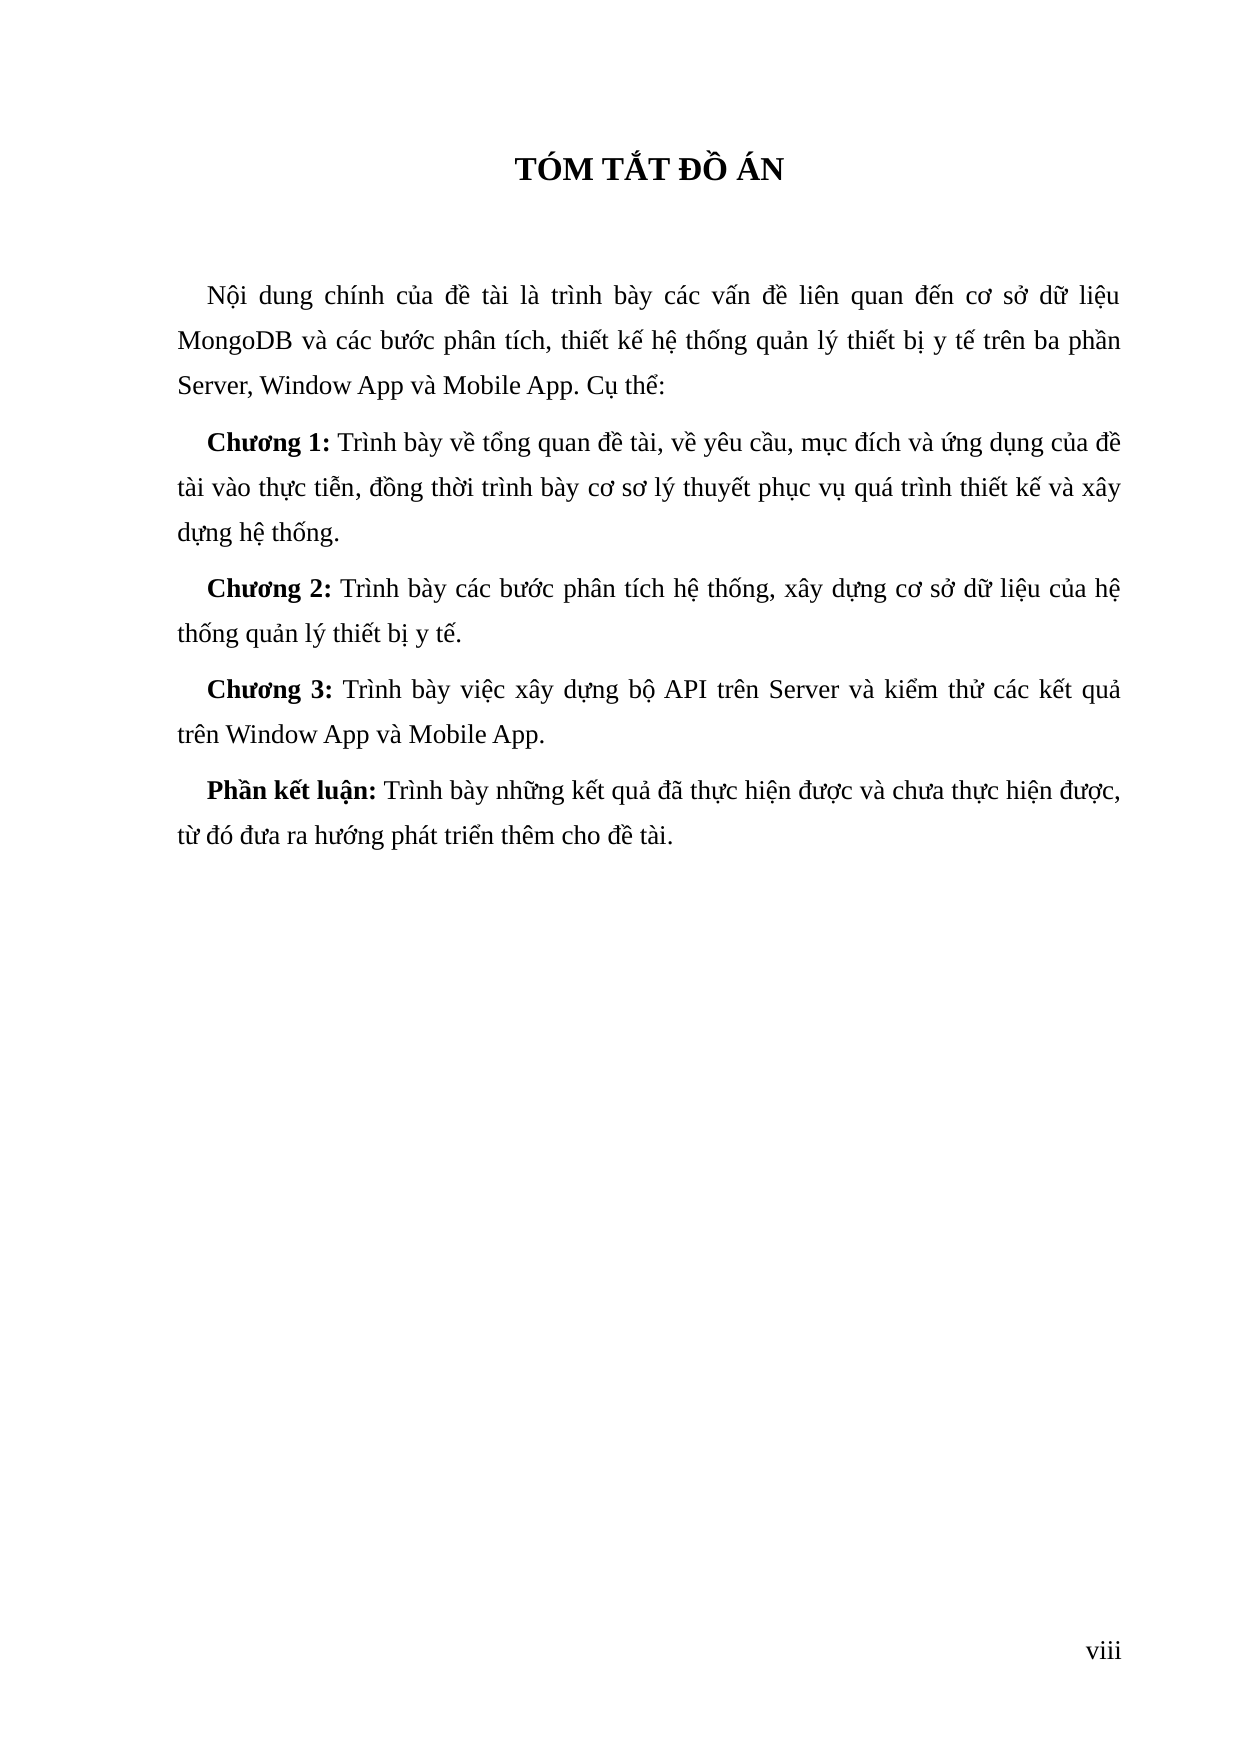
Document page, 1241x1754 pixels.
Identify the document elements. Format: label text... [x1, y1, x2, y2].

text Chương 1: Trình bày về tổng quan đề tài, về yêu cầu, mục đích và ứng dụng của đề tài vào thực tiễn, đồng thời trình bày cơ sơ lý thuyết phục vụ quá trình thiết kế và xây dựng hệ thống. [177, 422, 1122, 550]
subtitle TÓM TẮT ĐỒ ÁN [177, 131, 1122, 206]
text Chương 2: Trình bày các bước phân tích hệ thống, xây dựng cơ sở dữ liệu của hệ thống quản lý thiết bị y tế. [177, 569, 1122, 651]
text Chương 3: Trình bày việc xây dựng bộ API trên Server và kiểm thử các kết quả trên Window App và Mobile App. [177, 670, 1122, 752]
text Phần kết luận: Trình bày những kết quả đã thực hiện được và chưa thực hiện được, từ đó đưa ra hướng phát triển thêm cho đề tài. [177, 771, 1122, 853]
text Nội dung chính của đề tài là trình bày các vấn đề liên quan đến cơ sở dữ liệu MongoDB và các bước phân tích, thiết kế hệ thống quản lý thiết bị y tế trên ba phần Server, Window App và Mobile App. Cụ thể: [177, 276, 1122, 404]
